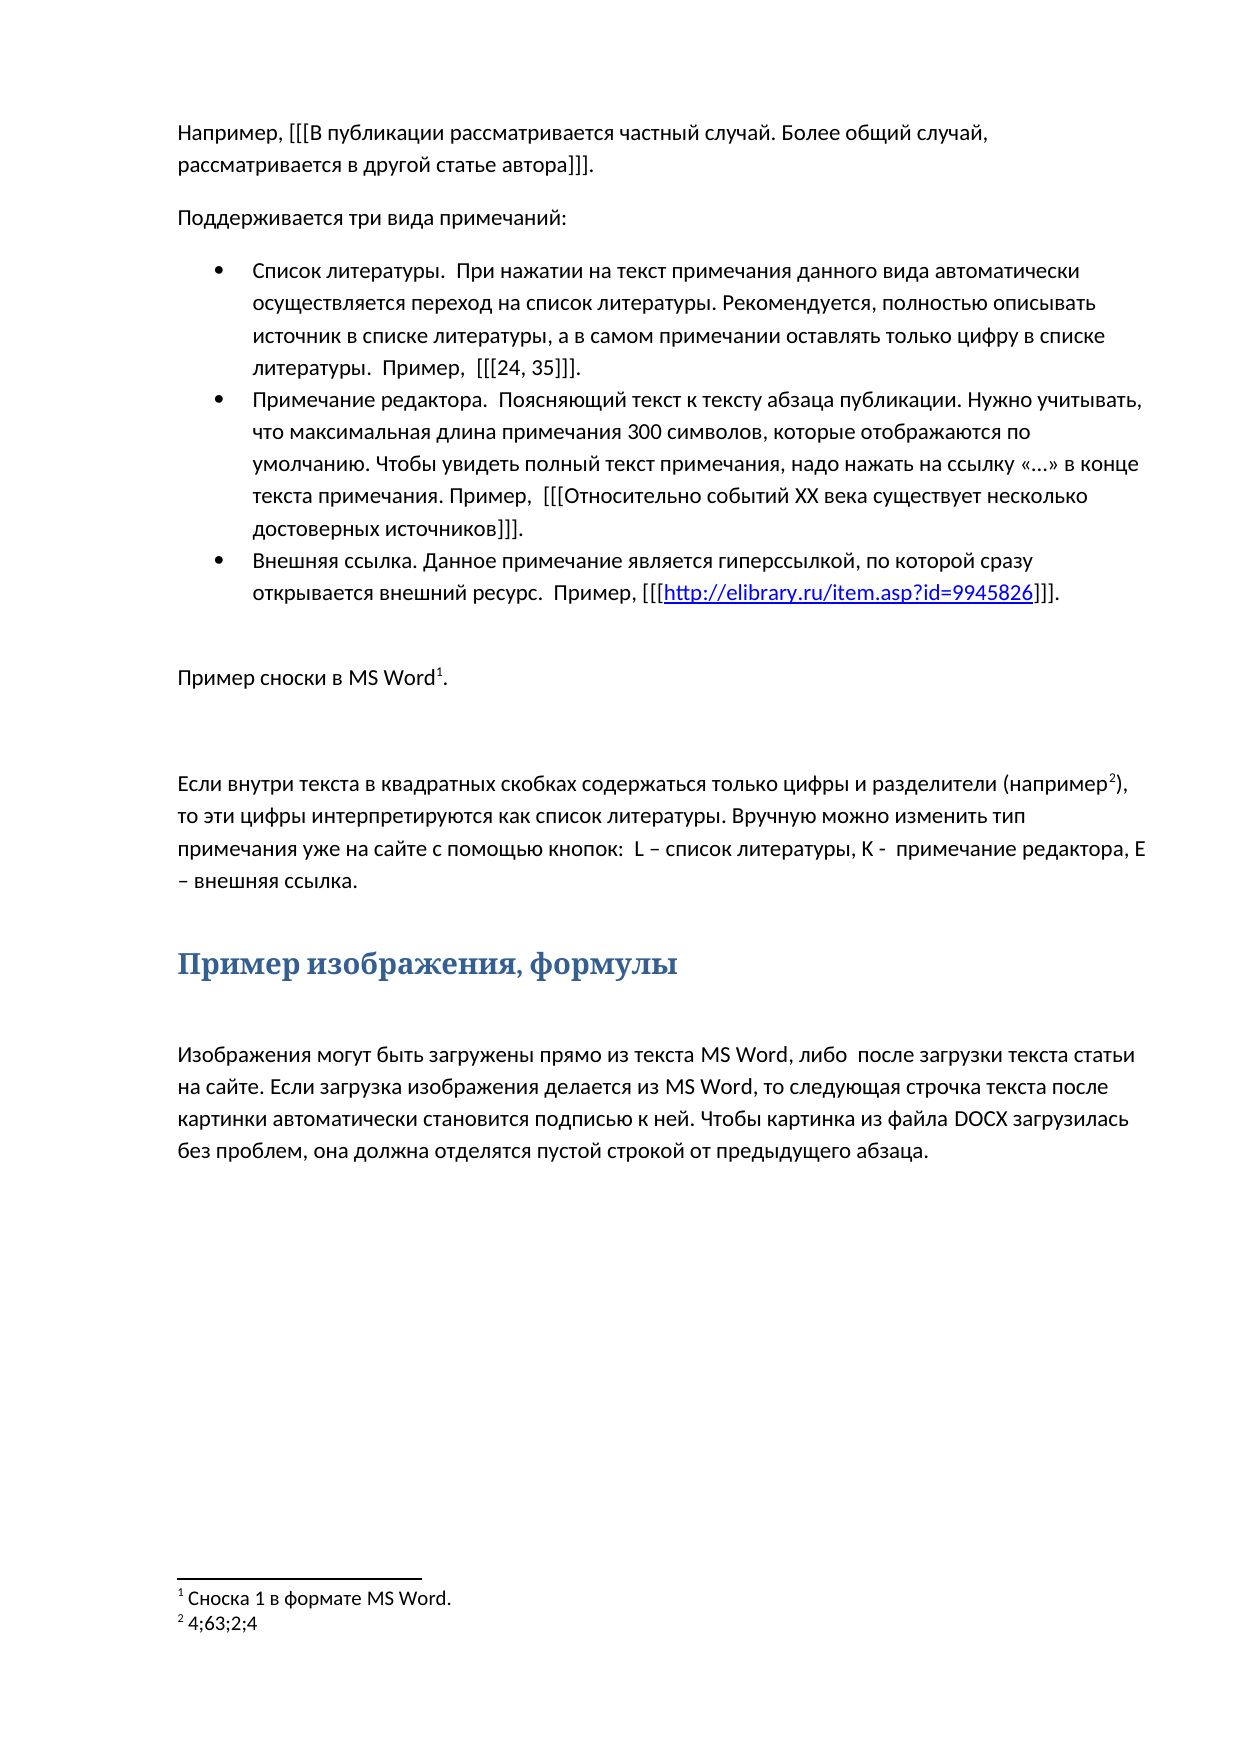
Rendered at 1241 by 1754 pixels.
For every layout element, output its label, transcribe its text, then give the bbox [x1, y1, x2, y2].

list Список литературы. При нажатии на текст примечания данного вида автоматически осуществляется переход на список литературы. Рекомендуется, полностью описывать источник в списке литературы, а в самом примечании оставлять только цифру в списке литературы. Пример, [[[24, 35]]]. [215, 256, 1152, 381]
list Внешняя ссылка. Данное примечание является гиперссылкой, по которой сразу открывается внешний ресурс. Пример, [[[http://elibrary.ru/item.asp?id=9945826]]]. [215, 546, 1152, 606]
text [177, 118, 1152, 178]
text Пример сноски в MS Word. [177, 663, 1152, 691]
list Если внутри текста в квадратных скобках содержаться только цифры и разделители (например), то эти цифры интерпретируются как список литературы. Вручную можно изменить тип примечания уже на сайте с помощью кнопок: L – список литературы, K - примечание редактора, E – внешняя ссылка. [177, 769, 1152, 894]
text Изображения могут быть загружены прямо из текста MS Word, либо после загрузки текста статьи на сайте. Если загрузка изображения делается из MS Word, то следующая строчка текста после картинки автоматически становится подписью к ней. Чтобы картинка из файла DOCX загрузилась без проблем, она должна отделятся пустой строкой от предыдущего абзаца. [177, 1040, 1152, 1164]
subtitle Пример изображения, формулы [177, 948, 1152, 982]
text Поддерживается три вида примечаний: [177, 203, 1152, 231]
list Примечание редактора. Поясняющий текст к тексту абзаца публикации. Нужно учитывать, что максимальная длина примечания 300 символов, которые отображаются по умолчанию. Чтобы увидеть полный текст примечания, надо нажать на ссылку «…» в конце текста примечания. Пример, [[[Относительно событий XX века существует несколько достоверных источников]]]. [215, 385, 1152, 542]
